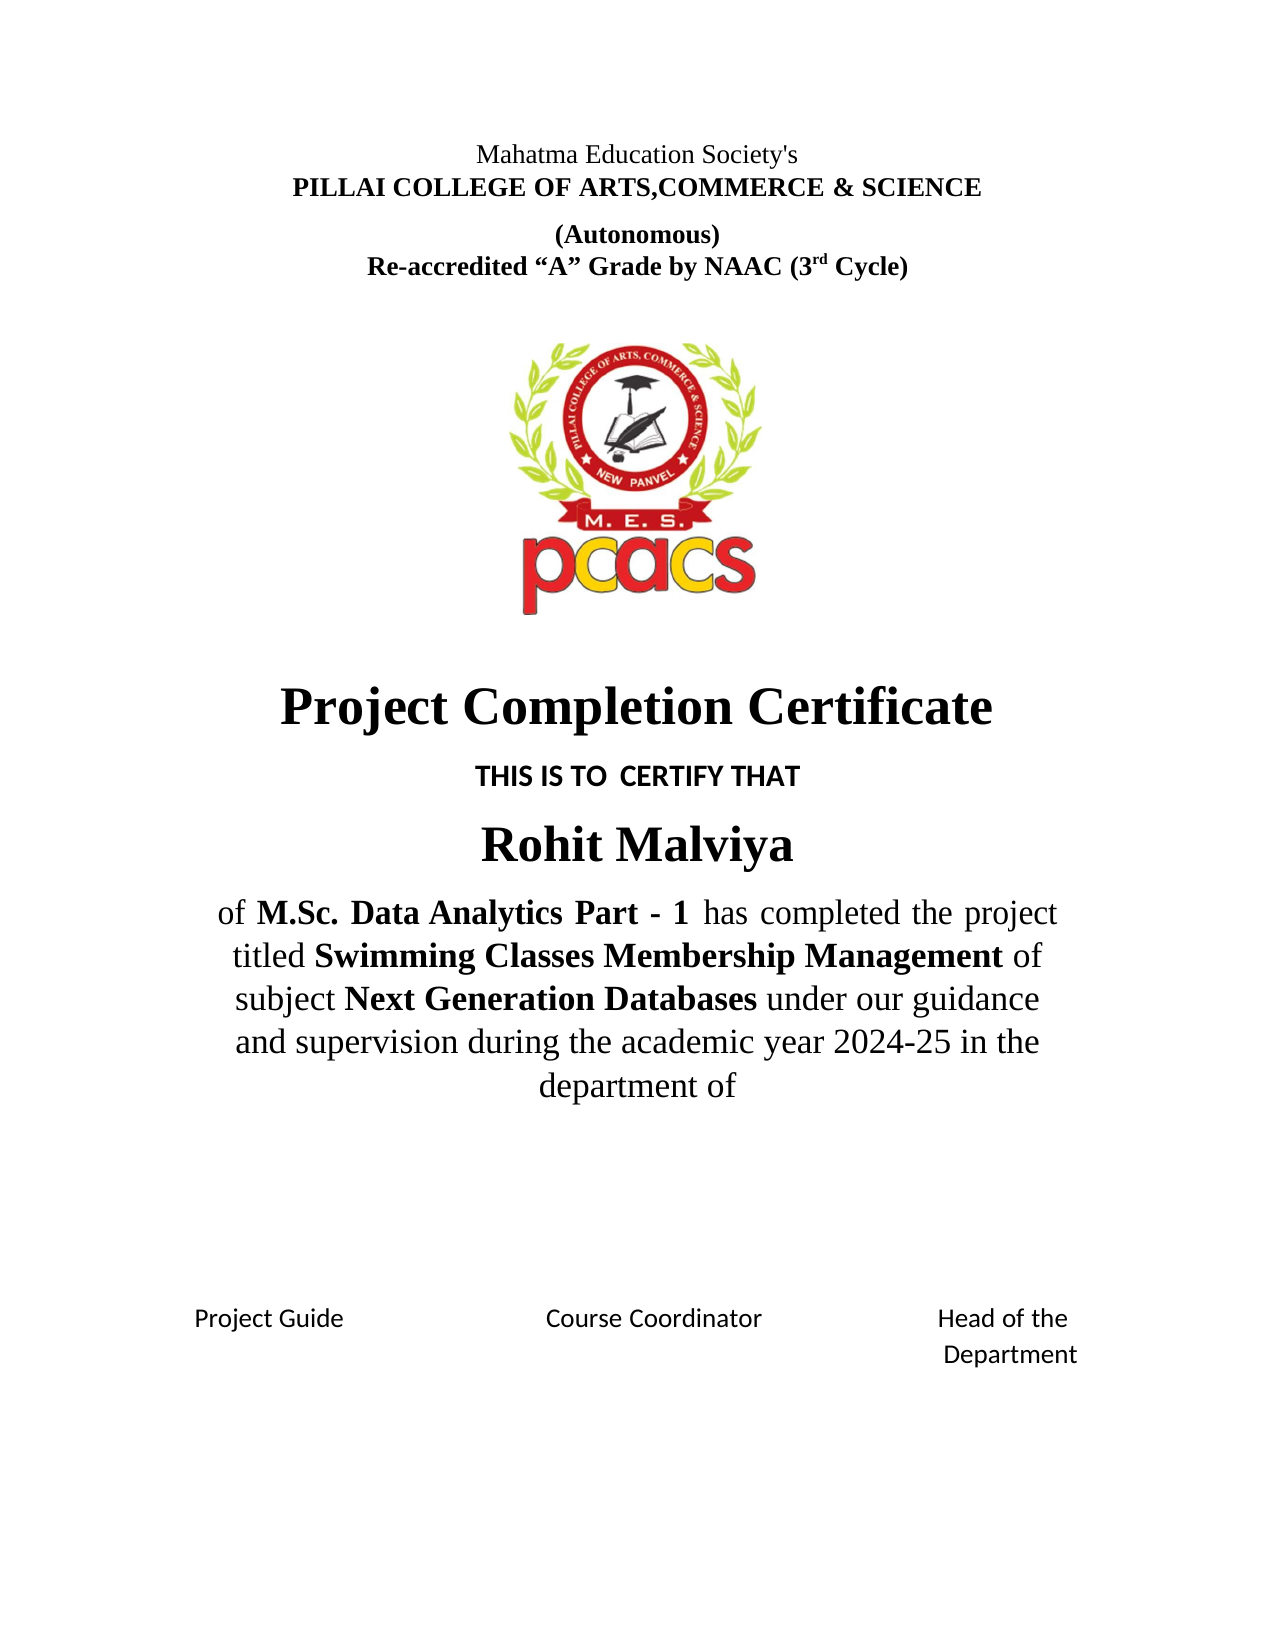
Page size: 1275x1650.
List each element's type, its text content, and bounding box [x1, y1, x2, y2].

subtitle THIS IS TO CERTIFY THAT [214, 756, 1061, 794]
text Mahatma Education Society's [213, 139, 1061, 170]
subtitle Re-accredited “A” Grade by NAAC (3rd Cycle) [214, 250, 1061, 281]
title Project Completion Certificate [213, 673, 1061, 736]
text Rohit Malviya [214, 813, 1061, 872]
text PILLAI COLLEGE OF ARTS,COMMERCE & SCIENCE [214, 171, 1061, 202]
text of M.Sc. Data Analytics Part - 1 has completed the project titled Swimming Classes Membership Management of subject Next Generation Databases under our guidance and supervision during the academic year 2024-25 in the department of [214, 891, 1061, 1105]
text (Autonomous) [309, 218, 965, 249]
picture [508, 343, 763, 615]
text Project Guide Course Coordinator Head of the Department [194, 1301, 1078, 1370]
